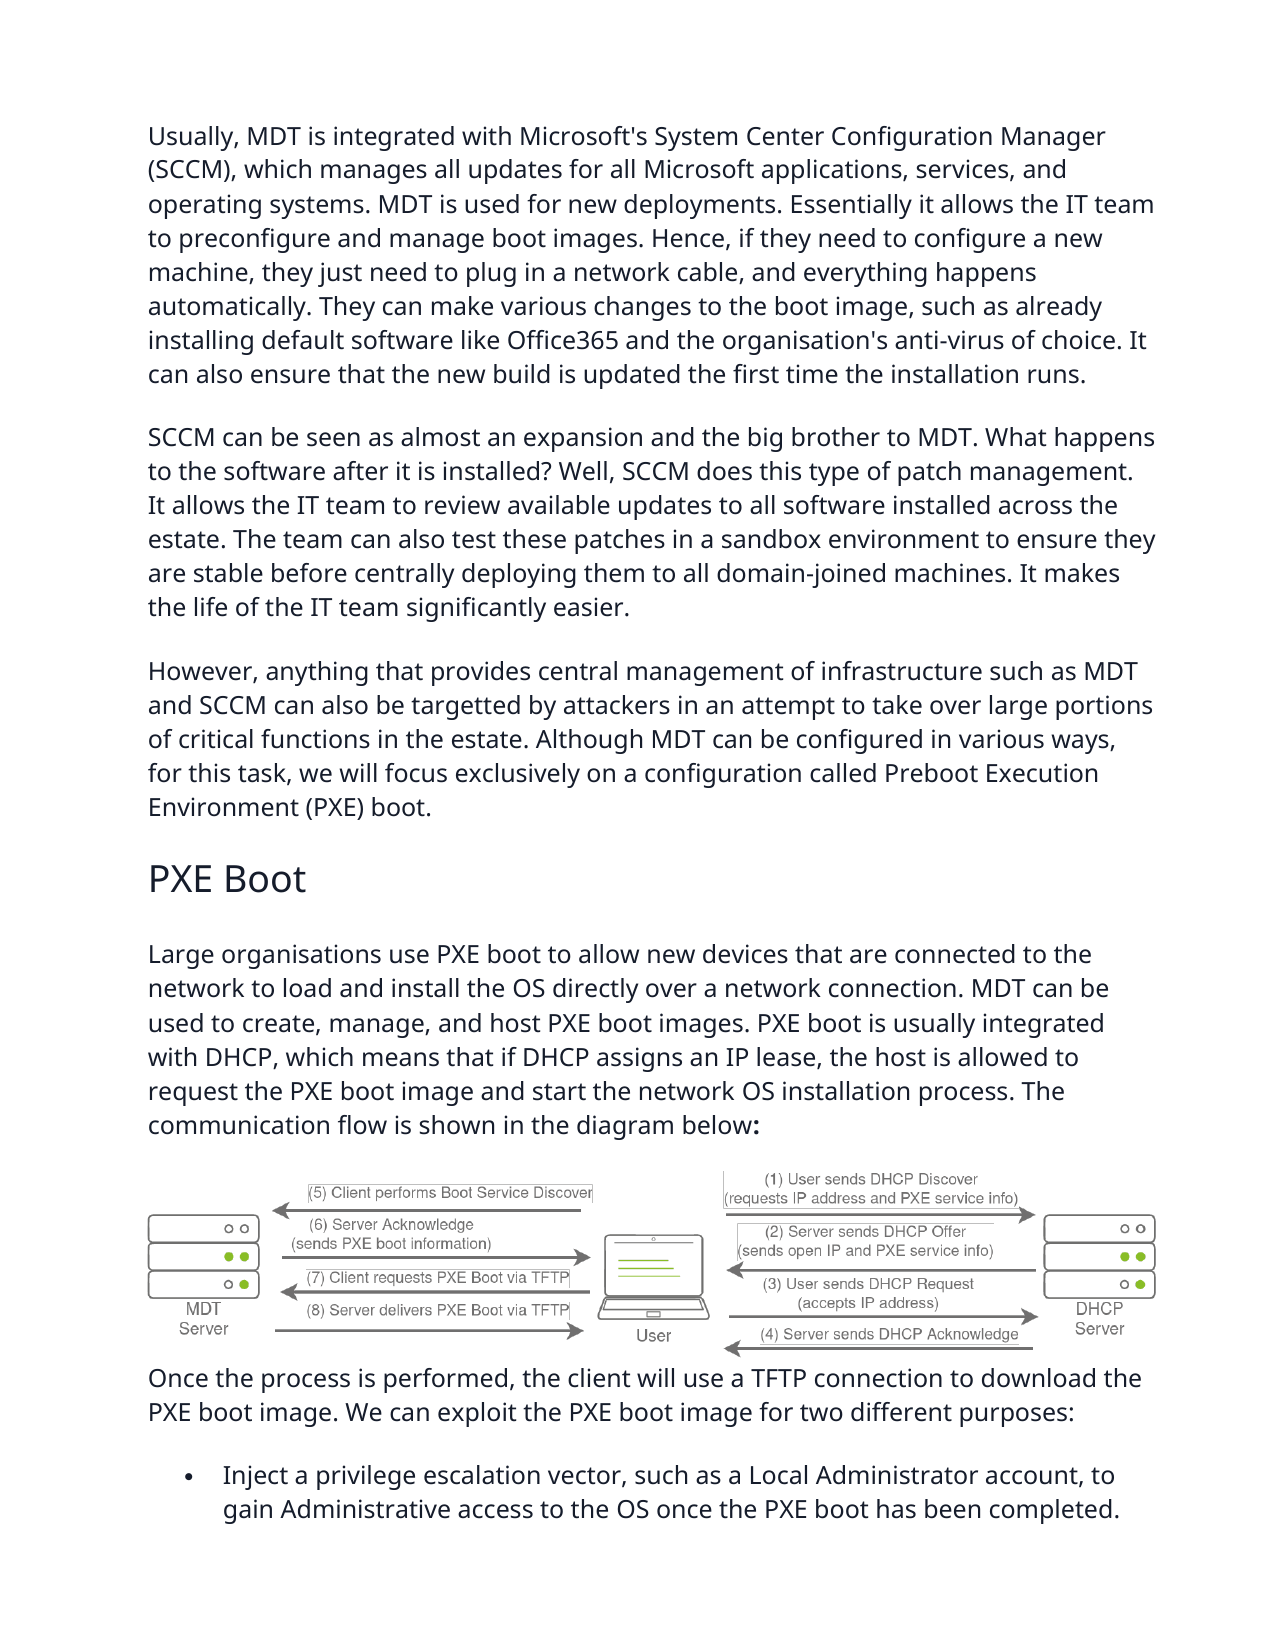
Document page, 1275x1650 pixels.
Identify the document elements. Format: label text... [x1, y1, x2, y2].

picture [147, 1170, 1157, 1361]
text Usually, MDT is integrated with Microsoft's System Center Configuration Manager (SCCM), which manages all updates for all Microsoft applications, services, and operating systems. MDT is used for new deployments. Essentially it allows the IT team to preconfigure and manage boot images. Hence, if they need to configure a new machine, they just need to plug in a network cable, and everything happens automatically. They can make various changes to the boot image, such as already installing default software like Office365 and the organisation's anti-virus of choice. It can also ensure that the new build is updated the first time the installation runs. [148, 118, 1157, 391]
text Large organisations use PXE boot to allow new devices that are connected to the network to load and install the OS directly over a network connection. MDT can be used to create, manage, and host PXE boot images. PXE boot is usually integrated with DHCP, which means that if DHCP assigns an IP lease, the host is allowed to request the PXE boot image and start the network OS installation process. The communication flow is shown in the diagram below: [148, 937, 1157, 1141]
subtitle PXE Boot [148, 853, 1157, 904]
text However, anything that provides central management of infrastructure such as MDT and SCCM can also be targetted by attackers in an attempt to take over large portions of critical functions in the estate. Although MDT can be configured in various ways, for this task, we will focus exclusively on a configuration called Preboot Execution Environment (PXE) boot. [148, 653, 1157, 824]
text SCCM can be seen as almost an expansion and the big brother to MDT. What happens to the software after it is installed? Well, SCCM does this type of patch management. It allows the IT team to review available updates to all software installed across the estate. The team can also test these patches in a sandbox environment to ensure they are stable before centrally deploying them to all domain-joined machines. It makes the life of the IT team significantly easier. [148, 420, 1157, 624]
list Inject a privilege escalation vector, such as a Local Administrator account, to gain Administrative access to the OS once the PXE boot has been completed. [185, 1458, 1157, 1526]
text Once the process is performed, the client will use a TFTP connection to download the PXE boot image. We can exploit the PXE boot image for two different purposes: [148, 1361, 1157, 1428]
